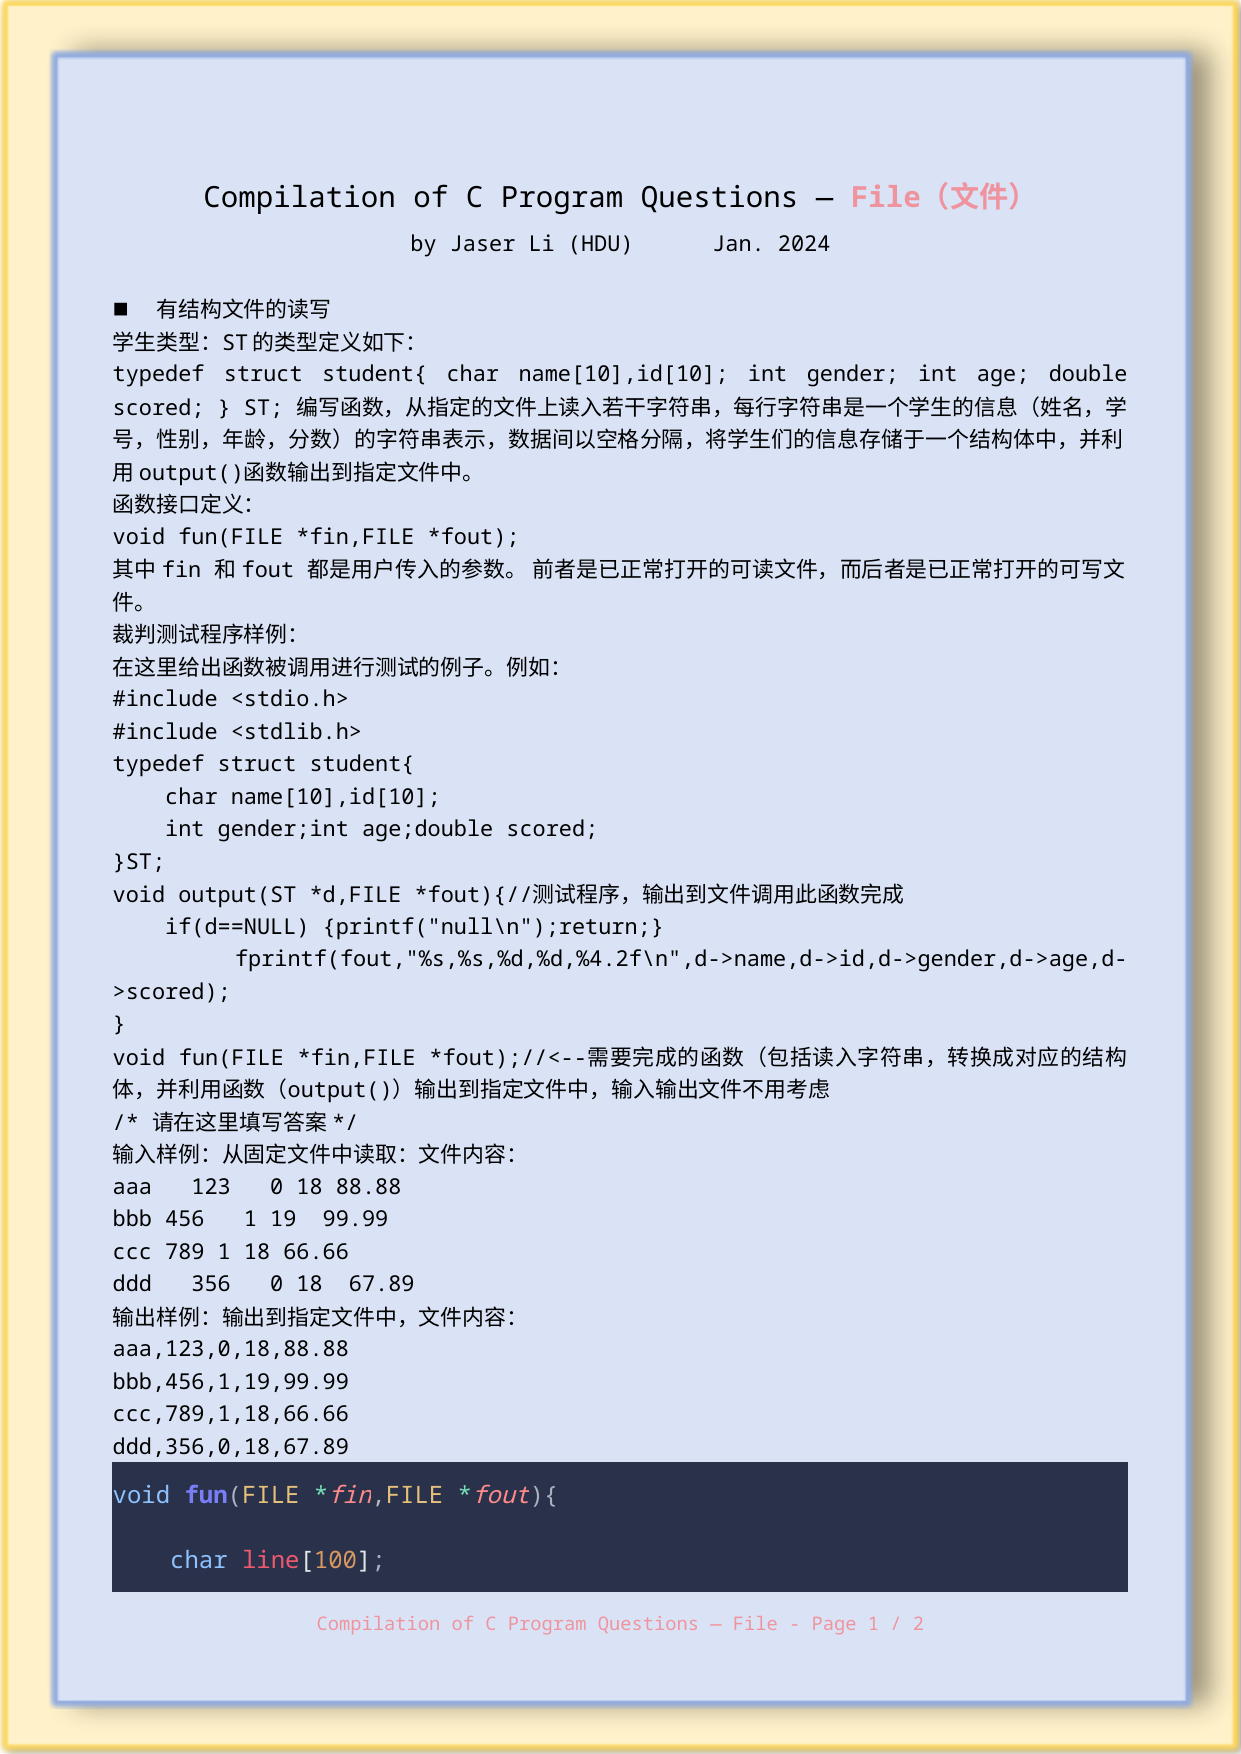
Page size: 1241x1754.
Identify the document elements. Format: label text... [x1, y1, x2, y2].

list aaa 123 0 18 88.88 [112, 1169, 1128, 1202]
text void fun(FILE *fin,FILE *fout){ [112, 1462, 1128, 1527]
list #include <stdlib.h> [112, 714, 1128, 747]
list /* 请在这里填写答案 */ [112, 1104, 1128, 1137]
list }ST; [112, 844, 1128, 877]
list 在这里给出函数被调用进行测试的例子。例如： [112, 649, 1128, 682]
list 有结构文件的读写 [112, 292, 1128, 324]
list 其中 fin 和 fout 都是用户传入的参数。 前者是已正常打开的可读文件，而后者是已正常打开的可写文件。 [112, 552, 1128, 617]
list int gender;int age;double scored; [112, 812, 1128, 844]
list void fun(FILE *fin,FILE *fout); [112, 519, 1128, 552]
list 函数接口定义： [112, 487, 1128, 519]
list 输出样例：输出到指定文件中，文件内容： [112, 1299, 1128, 1332]
list ddd,356,0,18,67.89 [112, 1429, 1128, 1462]
list #include <stdio.h> [112, 682, 1128, 714]
list bbb 456 1 19 99.99 [112, 1202, 1128, 1234]
list ddd 356 0 18 67.89 [112, 1267, 1128, 1299]
list void output(ST *d,FILE *fout){//测试程序，输出到文件调用此函数完成 [112, 877, 1128, 909]
list fprintf(fout,"%s,%s,%d,%d,%4.2f\n",d->name,d->id,d->gender,d->age,d->scored); [112, 942, 1128, 1007]
list 输入样例：从固定文件中读取：文件内容： [112, 1137, 1128, 1169]
list bbb,456,1,19,99.99 [112, 1364, 1128, 1397]
list 裁判测试程序样例： [112, 617, 1128, 649]
list typedef struct student{ char name[10],id[10]; int gender; int age; double scored; } ST; 编写函数，从指定的文件上读入若干字符串，每行字符串是一个学生的信息（姓名，学号，性别，年龄，分数）的字符串表示，数据间以空格分隔，将学生们的信息存储于一个结构体中，并利用output()函数输出到指定文件中。 [112, 357, 1128, 487]
list ccc,789,1,18,66.66 [112, 1397, 1128, 1429]
list ccc 789 1 18 66.66 [112, 1234, 1128, 1267]
list } [112, 1007, 1128, 1039]
list 学生类型：ST的类型定义如下： [112, 324, 1128, 357]
text by Jaser Li (HDU) Jan. 2024 [112, 227, 1128, 259]
list void fun(FILE *fin,FILE *fout);//<--需要完成的函数（包括读入字符串，转换成对应的结构体，并利用函数（output()）输出到指定文件中，输入输出文件不用考虑 [112, 1039, 1128, 1104]
list char name[10],id[10]; [112, 779, 1128, 812]
list aaa,123,0,18,88.88 [112, 1332, 1128, 1364]
text char line[100]; [112, 1527, 1128, 1592]
list if(d==NULL) {printf("null\n");return;} [112, 909, 1128, 942]
list typedef struct student{ [112, 747, 1128, 779]
text Compilation of C Program Questions — File（文件） [112, 162, 1128, 227]
